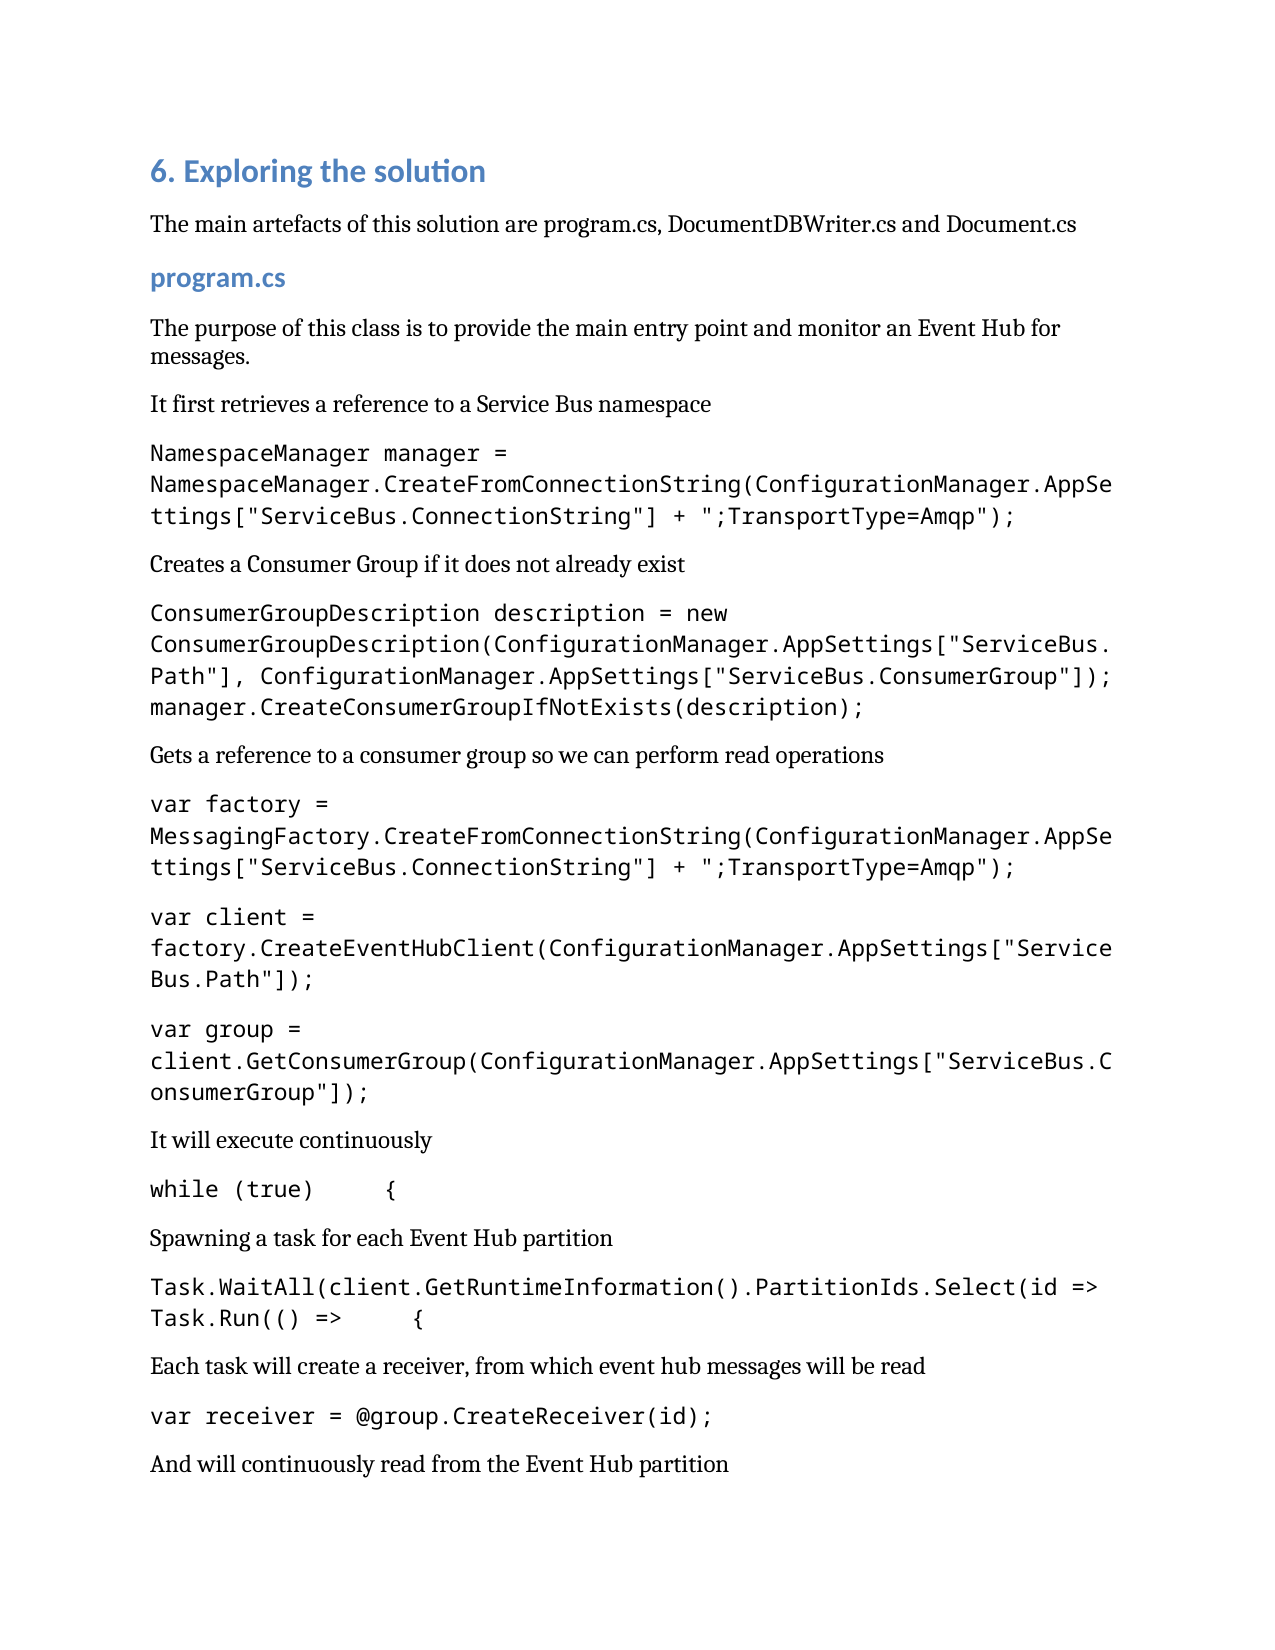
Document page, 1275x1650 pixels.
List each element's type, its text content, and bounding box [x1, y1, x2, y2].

text It will execute continuously [150, 1126, 1125, 1155]
text while (true) { [150, 1173, 1125, 1205]
text var client = factory.CreateEventHubClient(ConfigurationManager.AppSettings["ServiceBus.Path"]); [150, 901, 1125, 995]
text It first retrieves a reference to a Service Bus namespace [150, 390, 1125, 418]
text The purpose of this class is to provide the main entry point and monitor an Event Hub for messages. [150, 313, 1125, 371]
text var group = client.GetConsumerGroup(ConfigurationManager.AppSettings["ServiceBus.ConsumerGroup"]); [150, 1013, 1125, 1107]
text Creates a Consumer Group if it does not already exist [150, 550, 1125, 578]
subtitle 6. Exploring the solution [150, 150, 1125, 191]
text The main artefacts of this solution are program.cs, DocumentDBWriter.cs and Document.cs [150, 209, 1125, 238]
text Spawning a task for each Event Hub partition [150, 1223, 1125, 1252]
text Gets a reference to a consumer group so we can perform read operations [150, 741, 1125, 770]
text var factory = MessagingFactory.CreateFromConnectionString(ConfigurationManager.AppSettings["ServiceBus.ConnectionString"] + ";TransportType=Amqp"); [150, 788, 1125, 882]
text NamespaceManager manager = NamespaceManager.CreateFromConnectionString(ConfigurationManager.AppSettings["ServiceBus.ConnectionString"] + ";TransportType=Amqp"); [150, 437, 1125, 531]
text var receiver = @group.CreateReceiver(id); [150, 1400, 1125, 1431]
text And will continuously read from the Event Hub partition [150, 1450, 1125, 1478]
text Each task will create a receiver, from which event hub messages will be read [150, 1352, 1125, 1381]
text Task.WaitAll(client.GetRuntimeInformation().PartitionIds.Select(id => Task.Run(() => { [150, 1271, 1125, 1333]
text ConsumerGroupDescription description = new ConsumerGroupDescription(ConfigurationManager.AppSettings["ServiceBus.Path"], ConfigurationManager.AppSettings["ServiceBus.ConsumerGroup"]); manager.CreateConsumerGroupIfNotExists(description); [150, 597, 1125, 722]
subtitle program.cs [150, 259, 1125, 295]
